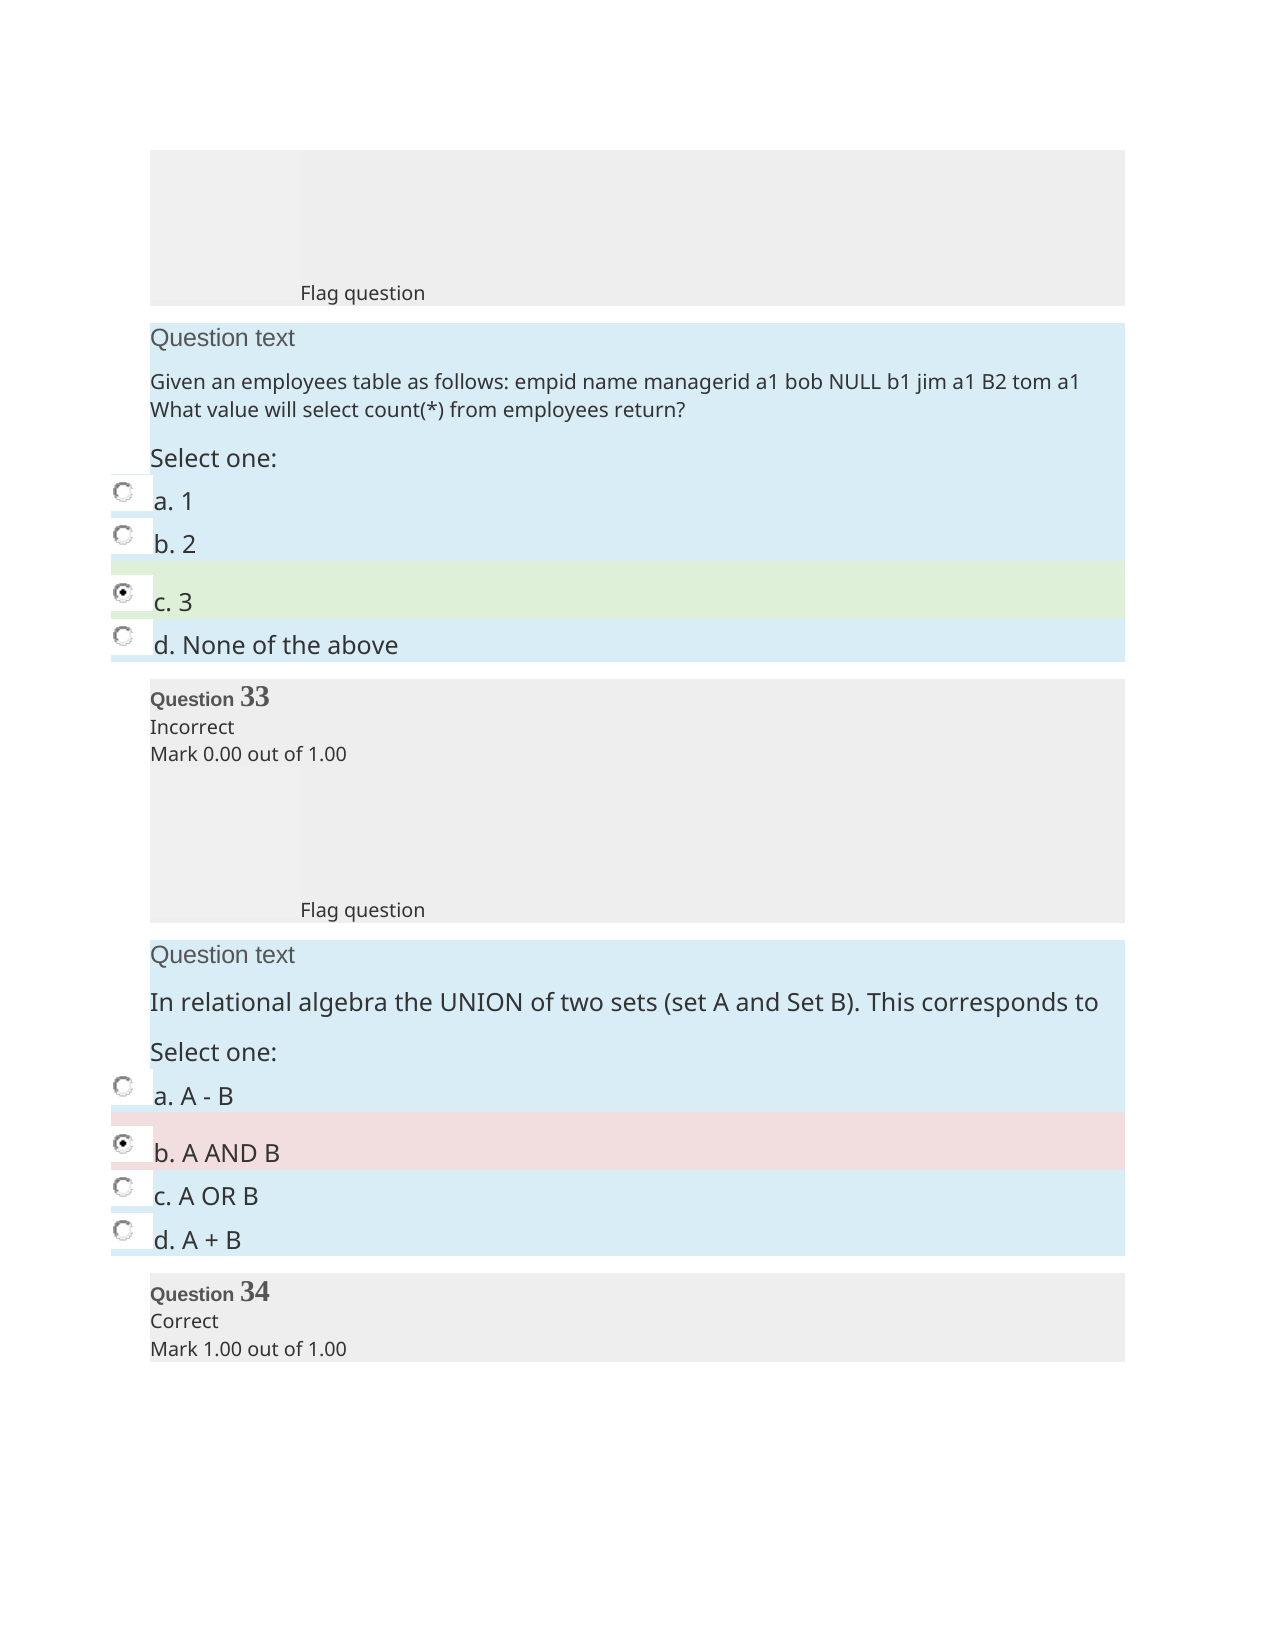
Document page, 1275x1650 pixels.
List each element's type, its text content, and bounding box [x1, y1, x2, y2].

text Given an employees table as follows: empid name managerid a1 bob NULL b1 jim a1 B2 tom a1 What value will select count(*) from employees return? [150, 367, 1125, 424]
text Question text [150, 940, 1125, 969]
text d. A + B [111, 1213, 1125, 1256]
text c. 3 [111, 561, 1125, 619]
text c. A OR B [111, 1170, 1125, 1213]
text b. 2 [111, 518, 1125, 561]
text In relational algebra the UNION of two sets (set A and Set B). This corresponds to [150, 984, 1125, 1018]
text d. None of the above [111, 619, 1125, 662]
text Question text [150, 323, 1125, 351]
text Select one: [150, 441, 1125, 474]
text a. 1 [111, 474, 1125, 518]
text Question 34 [150, 1273, 1125, 1308]
text Mark 1.00 out of 1.00 [150, 1335, 1125, 1362]
text Mark 0.00 out of 1.00 [150, 740, 1125, 767]
text Question 33 [150, 679, 1125, 713]
text a. A - B [111, 1069, 1125, 1112]
text Correct [150, 1308, 1125, 1335]
text b. A AND B [111, 1112, 1125, 1170]
text Flag question [150, 150, 1125, 306]
text Flag question [150, 767, 1125, 923]
text Incorrect [150, 713, 1125, 740]
text Select one: [150, 1035, 1125, 1069]
